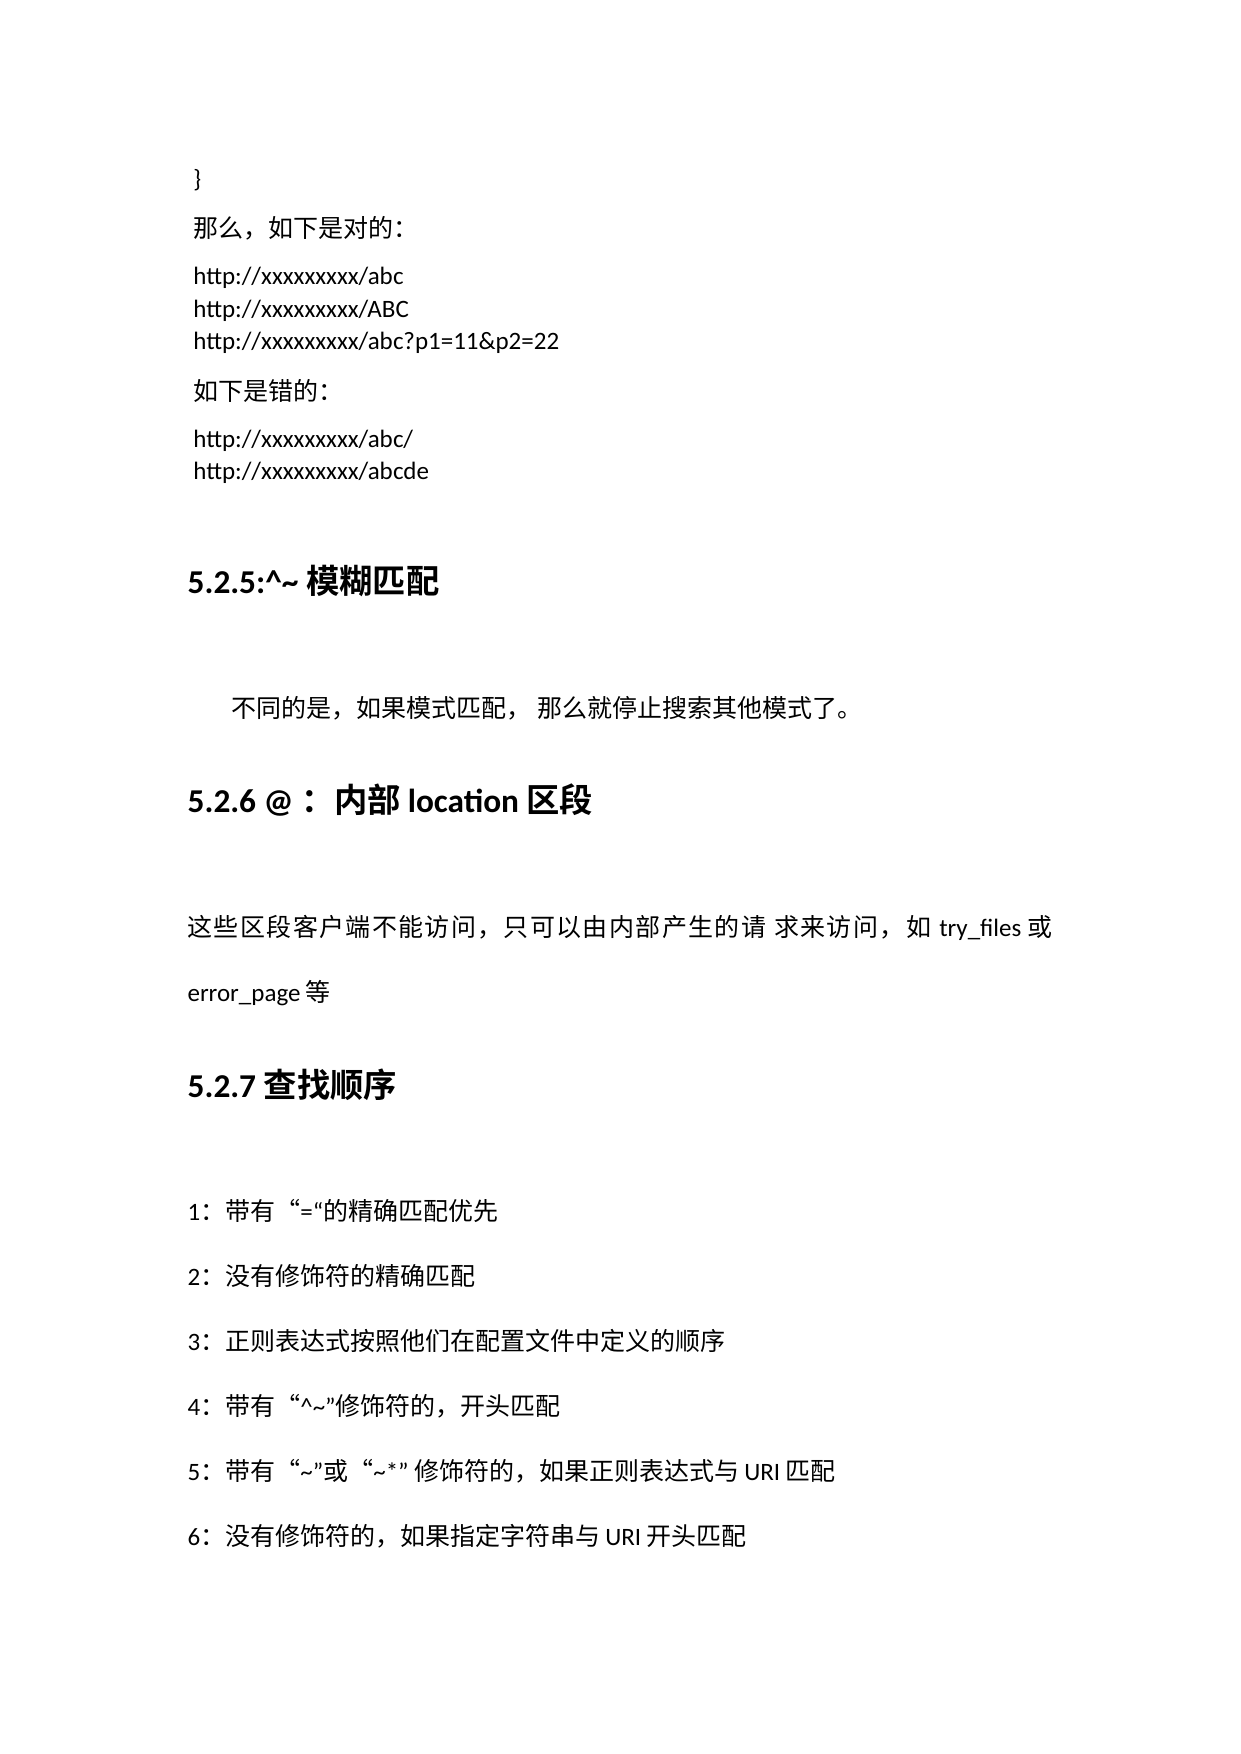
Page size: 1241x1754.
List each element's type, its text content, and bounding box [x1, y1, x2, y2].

text 1：带有“=“的精确匹配优先 [187, 1177, 1053, 1242]
text http://xxxxxxxxx/abc [187, 259, 1053, 292]
text 不同的是，如果模式匹配， 那么就停止搜索其他模式了。 [187, 674, 1053, 739]
text http://xxxxxxxxx/abcde [187, 454, 1053, 487]
text http://xxxxxxxxx/abc?p1=11&p2=22 [187, 324, 1053, 357]
text 2：没有修饰符的精确匹配 [187, 1242, 1053, 1307]
text http://xxxxxxxxx/ABC [187, 292, 1053, 324]
text 3：正则表达式按照他们在配置文件中定义的顺序 [187, 1307, 1053, 1372]
text 4：带有“^~”修饰符的，开头匹配 [187, 1372, 1053, 1437]
text 如下是错的： [187, 357, 1053, 422]
text } [187, 162, 1053, 194]
subtitle 5.2.6 @ ：内部location区段 [187, 766, 1053, 831]
text 5：带有“~”或“~*” 修饰符的，如果正则表达式与URI匹配 [187, 1437, 1053, 1502]
text 这些区段客户端不能访问，只可以由内部产生的请 求来访问，如try_files或error_page等 [187, 893, 1053, 1023]
subtitle 5.2.5:^~ 模糊匹配 [187, 547, 1053, 612]
text 6：没有修饰符的，如果指定字符串与URI开头匹配 [187, 1502, 1053, 1567]
text http://xxxxxxxxx/abc/ [187, 422, 1053, 454]
subtitle 5.2.7 查找顺序 [187, 1050, 1053, 1115]
text 那么，如下是对的： [187, 194, 1053, 259]
